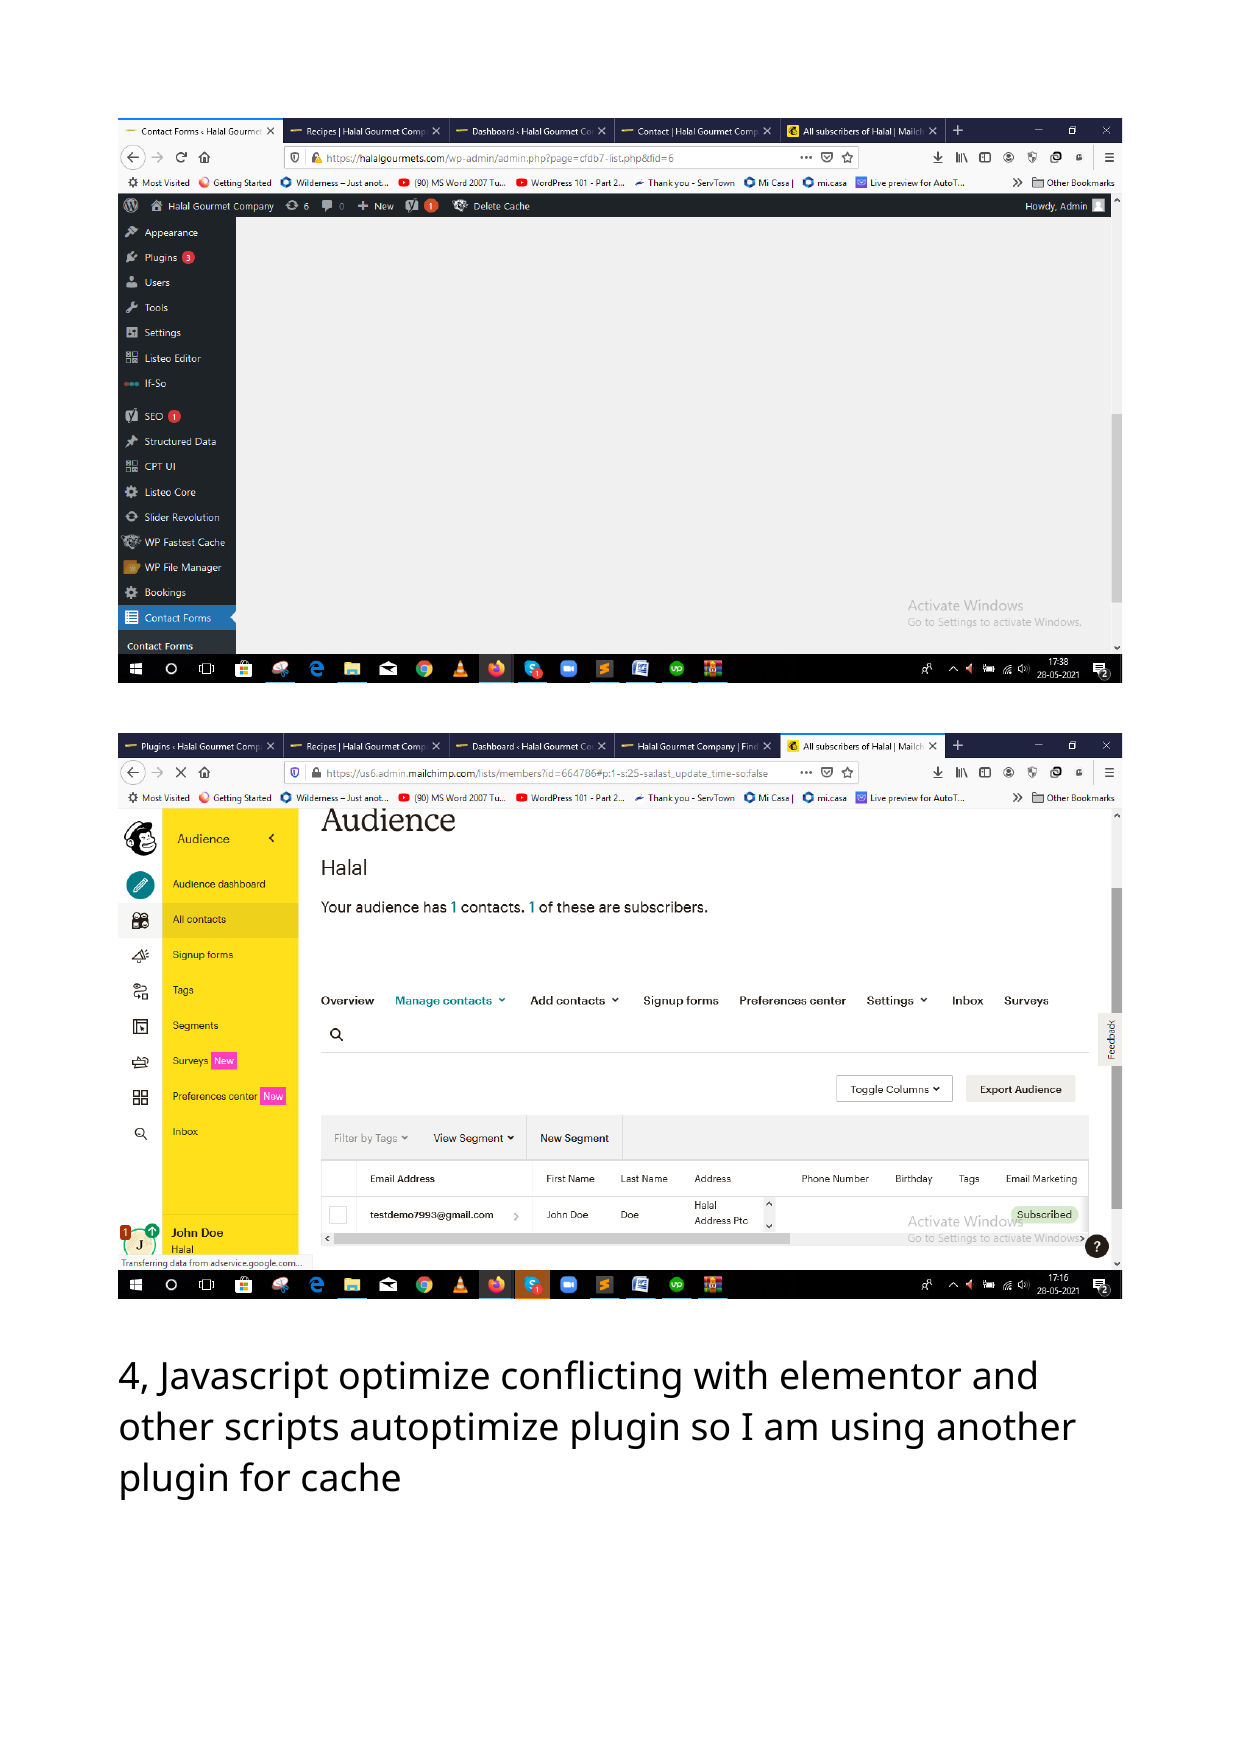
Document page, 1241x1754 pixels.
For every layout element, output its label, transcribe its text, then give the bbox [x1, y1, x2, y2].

text 4, Javascript optimize conflicting with elementor and other scripts autoptimize plugin so I am using another plugin for cache [118, 1349, 1122, 1502]
picture [118, 733, 1123, 1299]
picture [118, 118, 1123, 683]
